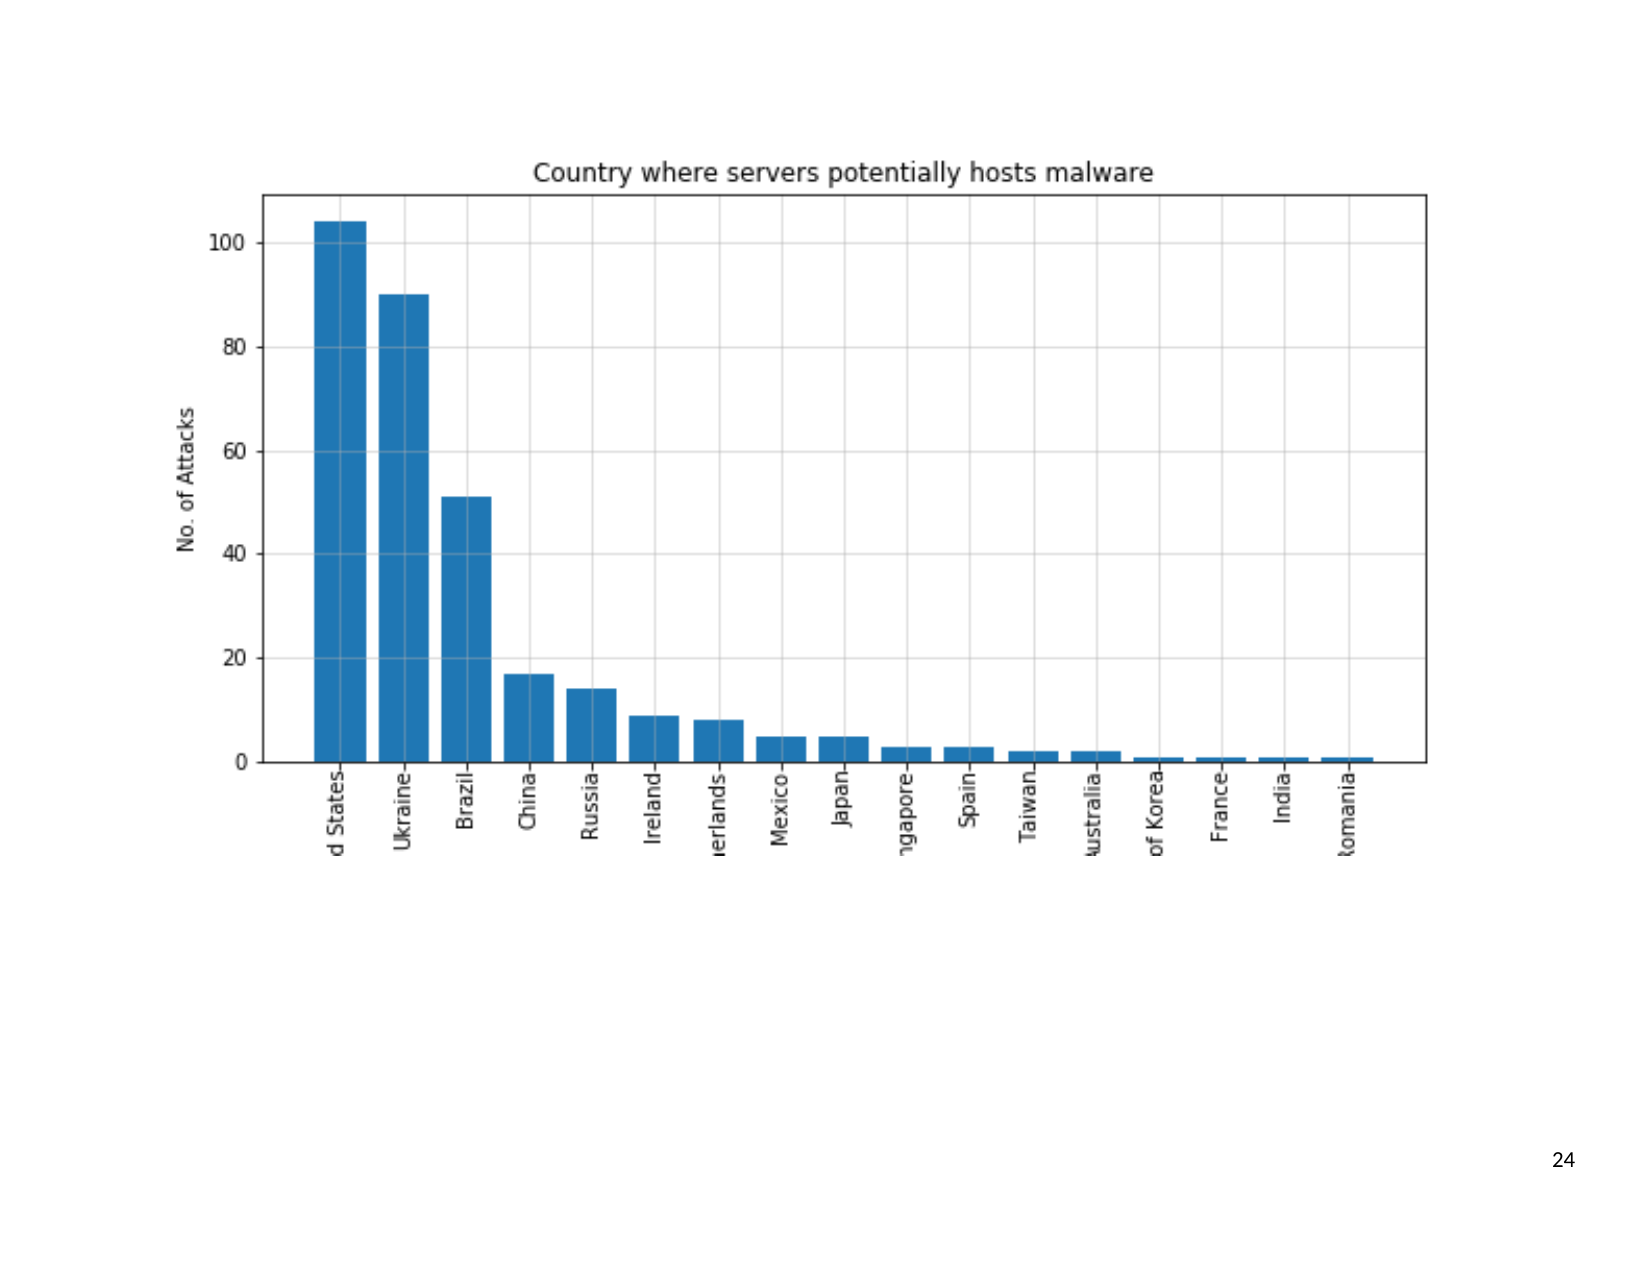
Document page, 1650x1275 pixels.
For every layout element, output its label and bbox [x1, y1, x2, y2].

picture [75, 105, 1575, 856]
